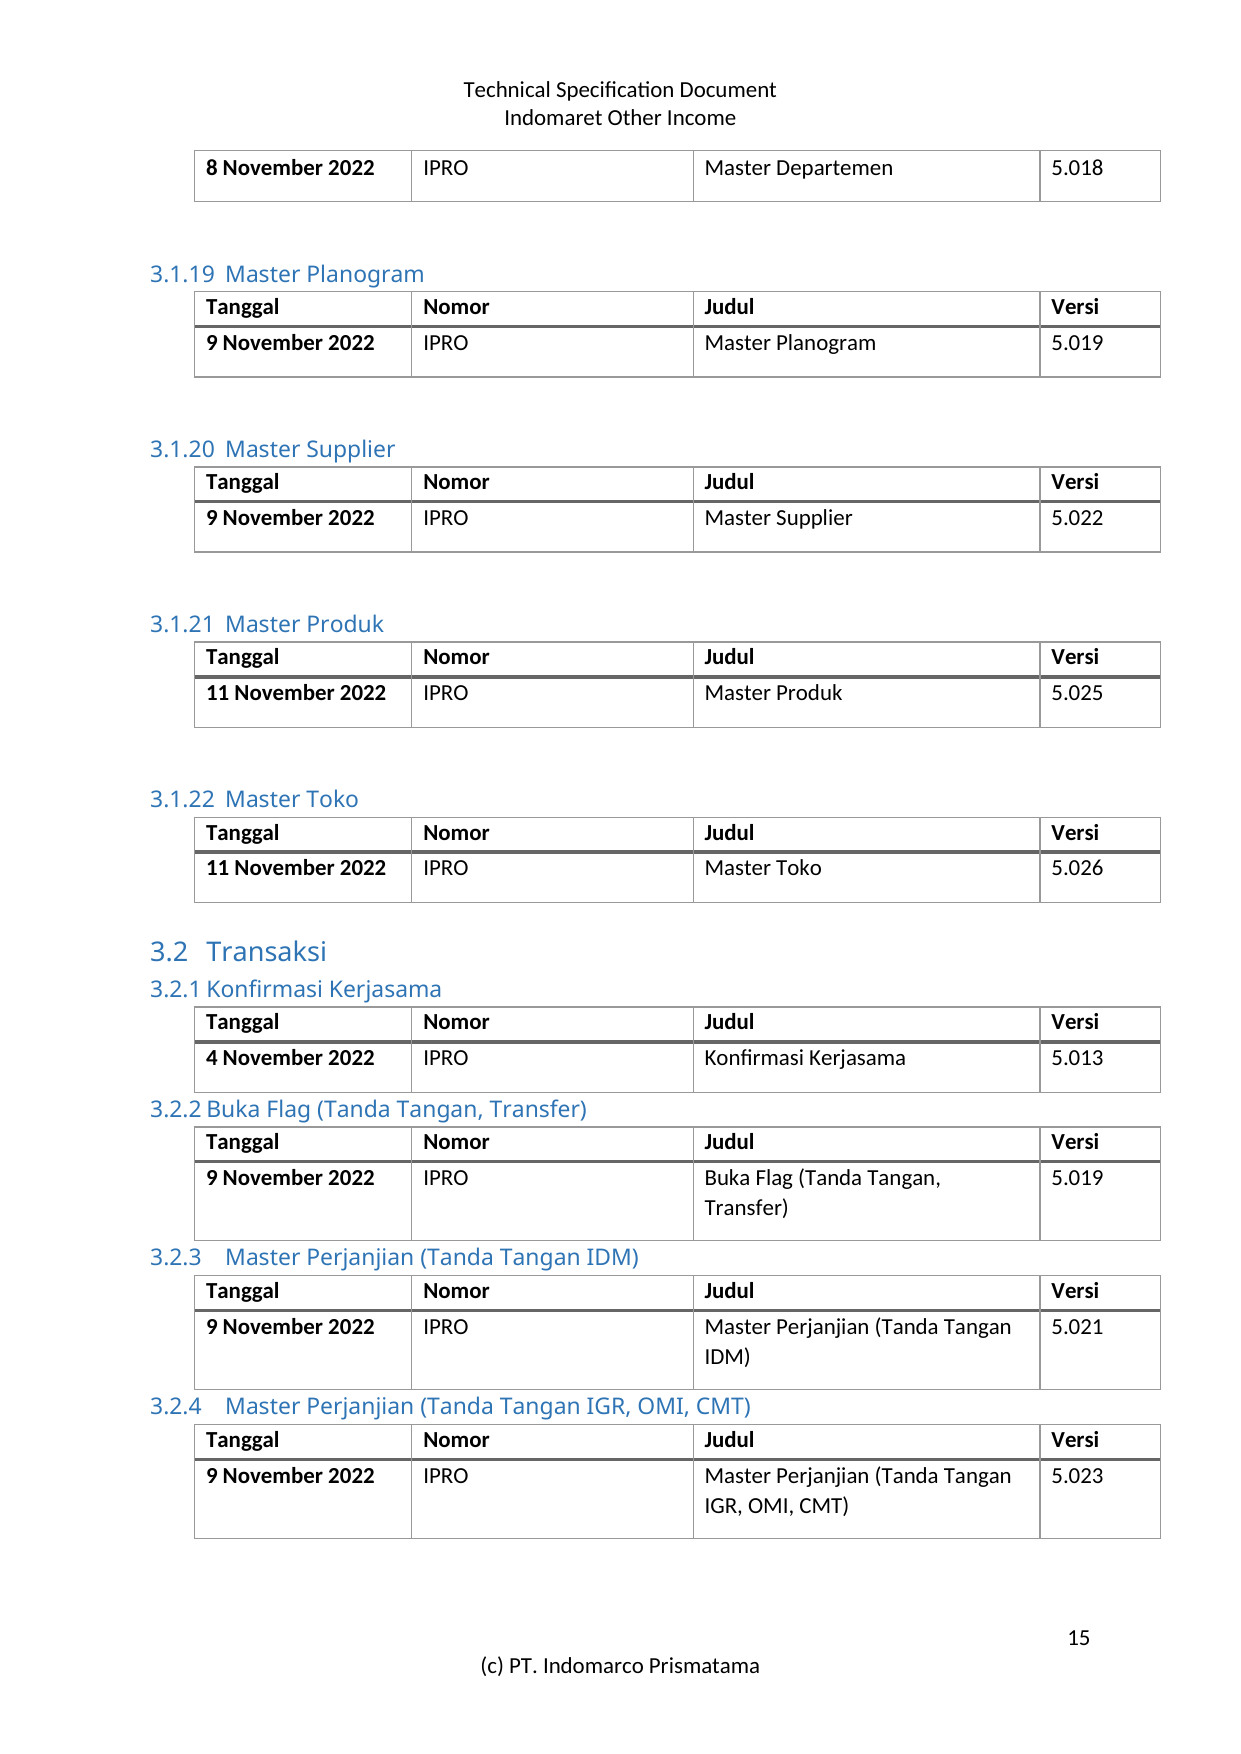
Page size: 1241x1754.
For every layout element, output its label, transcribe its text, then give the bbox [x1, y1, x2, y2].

table_cell IPRO [412, 1163, 693, 1240]
table_cell IPRO [412, 328, 693, 376]
table_cell Master Toko [694, 854, 1039, 902]
table_cell IPRO [412, 503, 693, 551]
table_header Versi [1041, 1008, 1160, 1040]
table_cell 9 November 2022 [195, 1163, 411, 1240]
table_header Tanggal [195, 292, 411, 325]
table_cell 5.019 [1041, 1163, 1160, 1240]
table_header Nomor [412, 818, 693, 850]
table_header Versi [1041, 1425, 1160, 1458]
table_cell IPRO [412, 151, 693, 201]
table_header Judul [694, 1128, 1039, 1160]
table_cell 11 November 2022 [195, 854, 411, 902]
table_cell 8 November 2022 [195, 151, 411, 201]
table_cell Konfirmasi Kerjasama [694, 1044, 1039, 1092]
table_cell 4 November 2022 [195, 1044, 411, 1092]
table_header Versi [1041, 1276, 1160, 1309]
table_header Tanggal [195, 1276, 411, 1309]
subtitle Transaksi [150, 933, 1090, 970]
subtitle Master Perjanjian (Tanda Tangan IGR, OMI, CMT) [150, 1390, 1090, 1421]
table_cell Master Produk [694, 679, 1039, 727]
table_header Nomor [412, 1128, 693, 1160]
table_header Tanggal [195, 1128, 411, 1160]
table_header Judul [694, 818, 1039, 850]
subtitle Master Supplier [150, 433, 1090, 464]
table_cell 5.019 [1041, 328, 1160, 376]
table_header Tanggal [195, 1008, 411, 1040]
table_header Judul [694, 292, 1039, 325]
table_header Versi [1041, 643, 1160, 675]
table_header Judul [694, 1008, 1039, 1040]
table_cell 11 November 2022 [195, 679, 411, 727]
subtitle Master Planogram [150, 257, 1090, 289]
table_header Tanggal [195, 818, 411, 850]
table_header Nomor [412, 468, 693, 500]
table_cell Master Planogram [694, 328, 1039, 376]
table_cell Master Departemen [694, 151, 1039, 201]
table_cell IPRO [412, 1312, 693, 1389]
table_cell 5.013 [1041, 1044, 1160, 1092]
table_cell IPRO [412, 679, 693, 727]
table_cell 5.026 [1041, 854, 1160, 902]
table_header Versi [1041, 292, 1160, 325]
table_cell 9 November 2022 [195, 328, 411, 376]
subtitle Master Produk [150, 608, 1090, 639]
table_header Judul [694, 643, 1039, 675]
table_header Versi [1041, 1128, 1160, 1160]
table_cell Master Supplier [694, 503, 1039, 551]
table_header Judul [694, 1425, 1039, 1458]
table_cell IPRO [412, 1461, 693, 1538]
subtitle Master Perjanjian (Tanda Tangan IDM) [150, 1241, 1090, 1273]
table_cell Buka Flag (Tanda Tangan, Transfer) [694, 1163, 1039, 1240]
table_header Tanggal [195, 468, 411, 500]
table_cell 5.022 [1041, 503, 1160, 551]
table_header Versi [1041, 818, 1160, 850]
table_cell 5.023 [1041, 1461, 1160, 1538]
table_cell 5.018 [1041, 151, 1160, 201]
table_header Judul [694, 1276, 1039, 1309]
table_header Versi [1041, 468, 1160, 500]
table_cell Master Perjanjian (Tanda Tangan IDM) [694, 1312, 1039, 1389]
table_cell Master Perjanjian (Tanda Tangan IGR, OMI, CMT) [694, 1461, 1039, 1538]
table_header Nomor [412, 1276, 693, 1309]
table_header Nomor [412, 292, 693, 325]
table_header Nomor [412, 643, 693, 675]
table_cell 5.021 [1041, 1312, 1160, 1389]
subtitle Buka Flag (Tanda Tangan, Transfer) [150, 1093, 1090, 1124]
table_header Nomor [412, 1425, 693, 1458]
subtitle Master Toko [150, 783, 1090, 814]
table_cell 9 November 2022 [195, 1312, 411, 1389]
table_cell 9 November 2022 [195, 503, 411, 551]
table_cell 5.025 [1041, 679, 1160, 727]
table_header Tanggal [195, 1425, 411, 1458]
table_cell IPRO [412, 1044, 693, 1092]
table_cell 9 November 2022 [195, 1461, 411, 1538]
table_cell IPRO [412, 854, 693, 902]
table_header Nomor [412, 1008, 693, 1040]
table_header Judul [694, 468, 1039, 500]
table_header Tanggal [195, 643, 411, 675]
subtitle Konfirmasi Kerjasama [150, 973, 1090, 1004]
